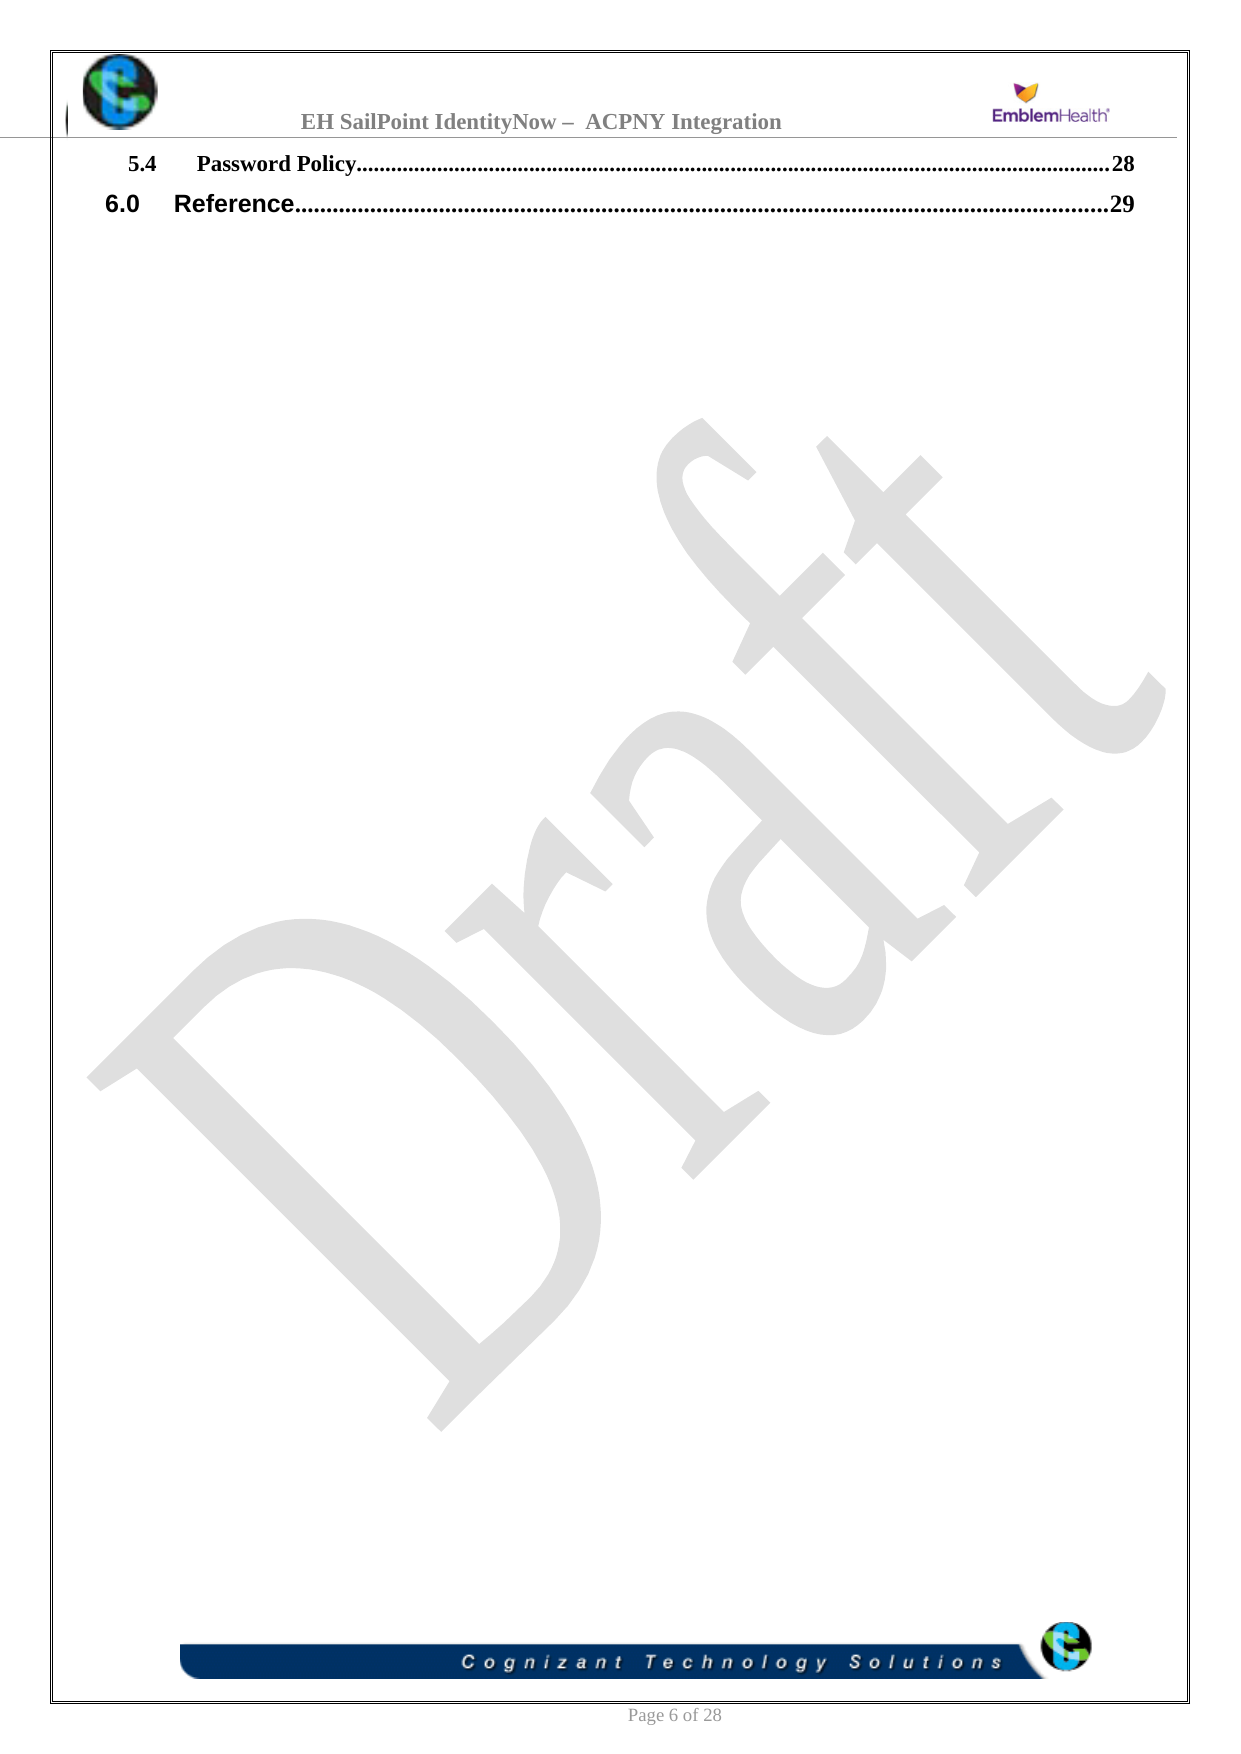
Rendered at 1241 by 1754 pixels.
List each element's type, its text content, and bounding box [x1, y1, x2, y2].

picture [82, 54, 158, 130]
text 6.0 Reference 29 [105, 189, 1123, 218]
text 5.4 Password Policy 28 [128, 150, 1123, 176]
picture [180, 1622, 1135, 1679]
picture [982, 79, 1114, 130]
